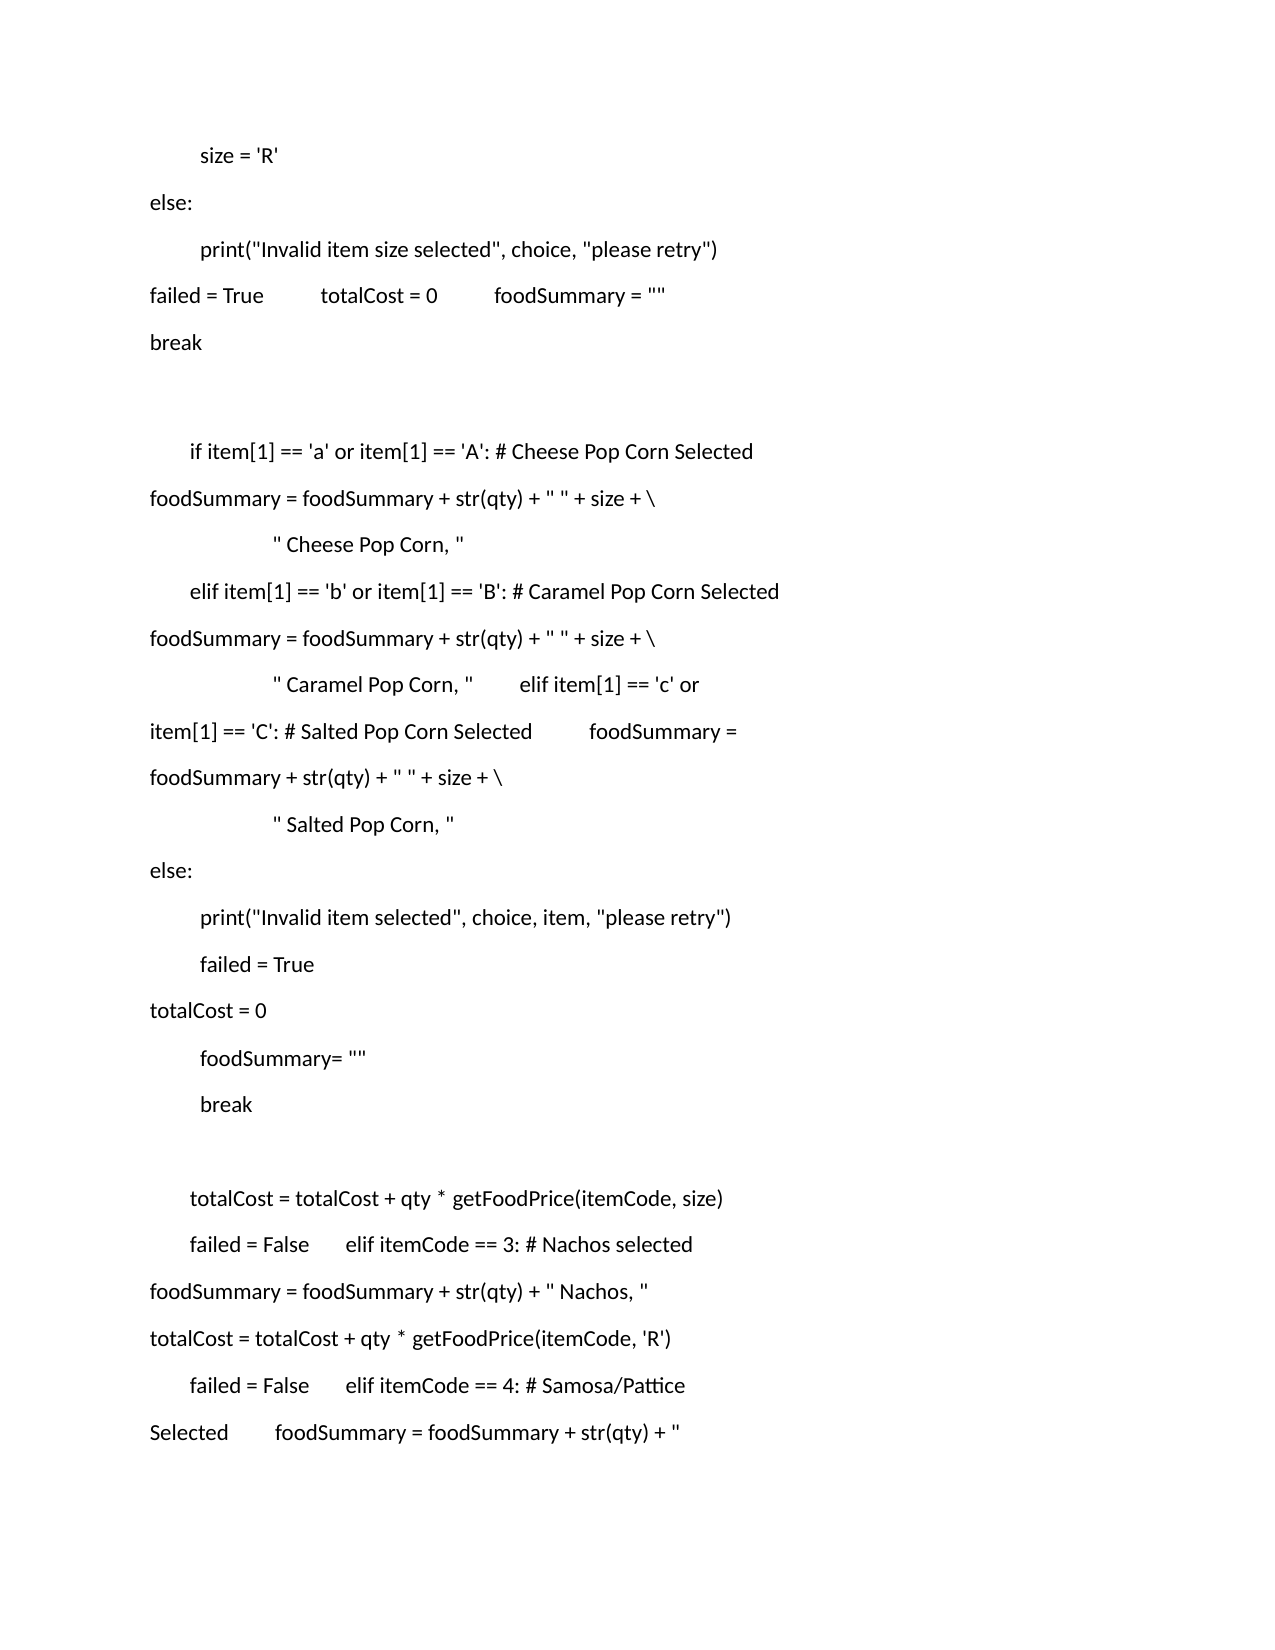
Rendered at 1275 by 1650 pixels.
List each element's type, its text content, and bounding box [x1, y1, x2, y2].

text elif item[1] == 'b' or item[1] == 'B': # Caramel Pop Corn Selected foodSummary = foodSummary + str(qty) + " " + size + \ [148, 577, 920, 652]
text failed = True totalCost = 0 [148, 950, 408, 1025]
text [148, 1371, 769, 1446]
text break [148, 1090, 939, 1118]
text " Salted Pop Corn, " else: [148, 810, 506, 884]
text foodSummary= "" [148, 1044, 939, 1072]
text print("Invalid item size selected", choice, "please retry") failed = True totalCost = 0 foodSummary = "" break [148, 235, 723, 356]
text failed = False elif itemCode == 3: # Nachos selected foodSummary = foodSummary + str(qty) + " Nachos, " totalCost = totalCost + qty * getFoodPrice(itemCode, 'R') [148, 1231, 717, 1352]
text size = 'R' else: [148, 141, 329, 216]
text if item[1] == 'a' or item[1] == 'A': # Cheese Pop Corn Selected foodSummary = foodSummary + str(qty) + " " + size + \ [148, 437, 893, 512]
text print("Invalid item selected", choice, item, "please retry") [148, 903, 939, 931]
text " Cheese Pop Corn, " [148, 530, 939, 558]
text " Caramel Pop Corn, " elif item[1] == 'c' or item[1] == 'C': # Salted Pop Corn Selected foodSummary = foodSummary + str(qty) + " " + size + \ [148, 671, 762, 791]
text totalCost = totalCost + qty * getFoodPrice(itemCode, size) [148, 1184, 939, 1212]
